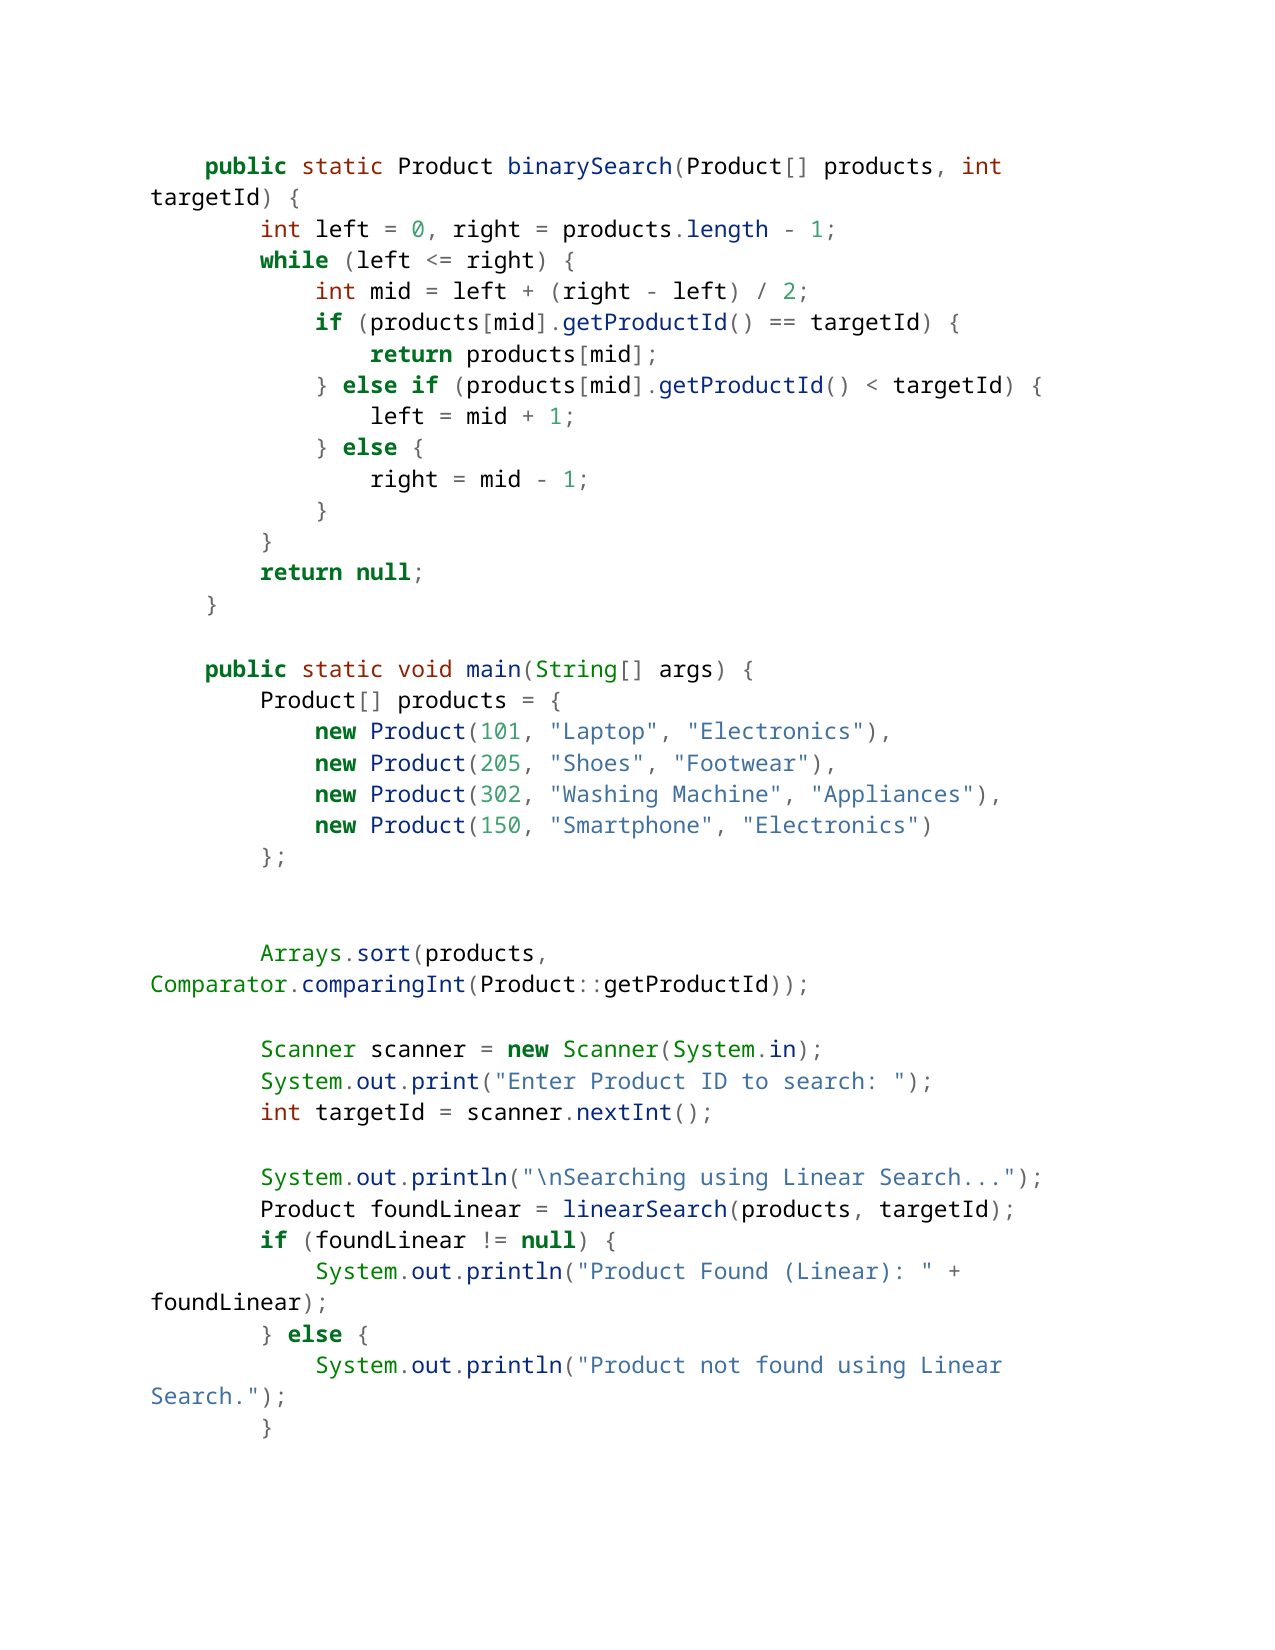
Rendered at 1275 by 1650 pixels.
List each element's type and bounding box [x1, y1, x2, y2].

text [150, 150, 1125, 1477]
